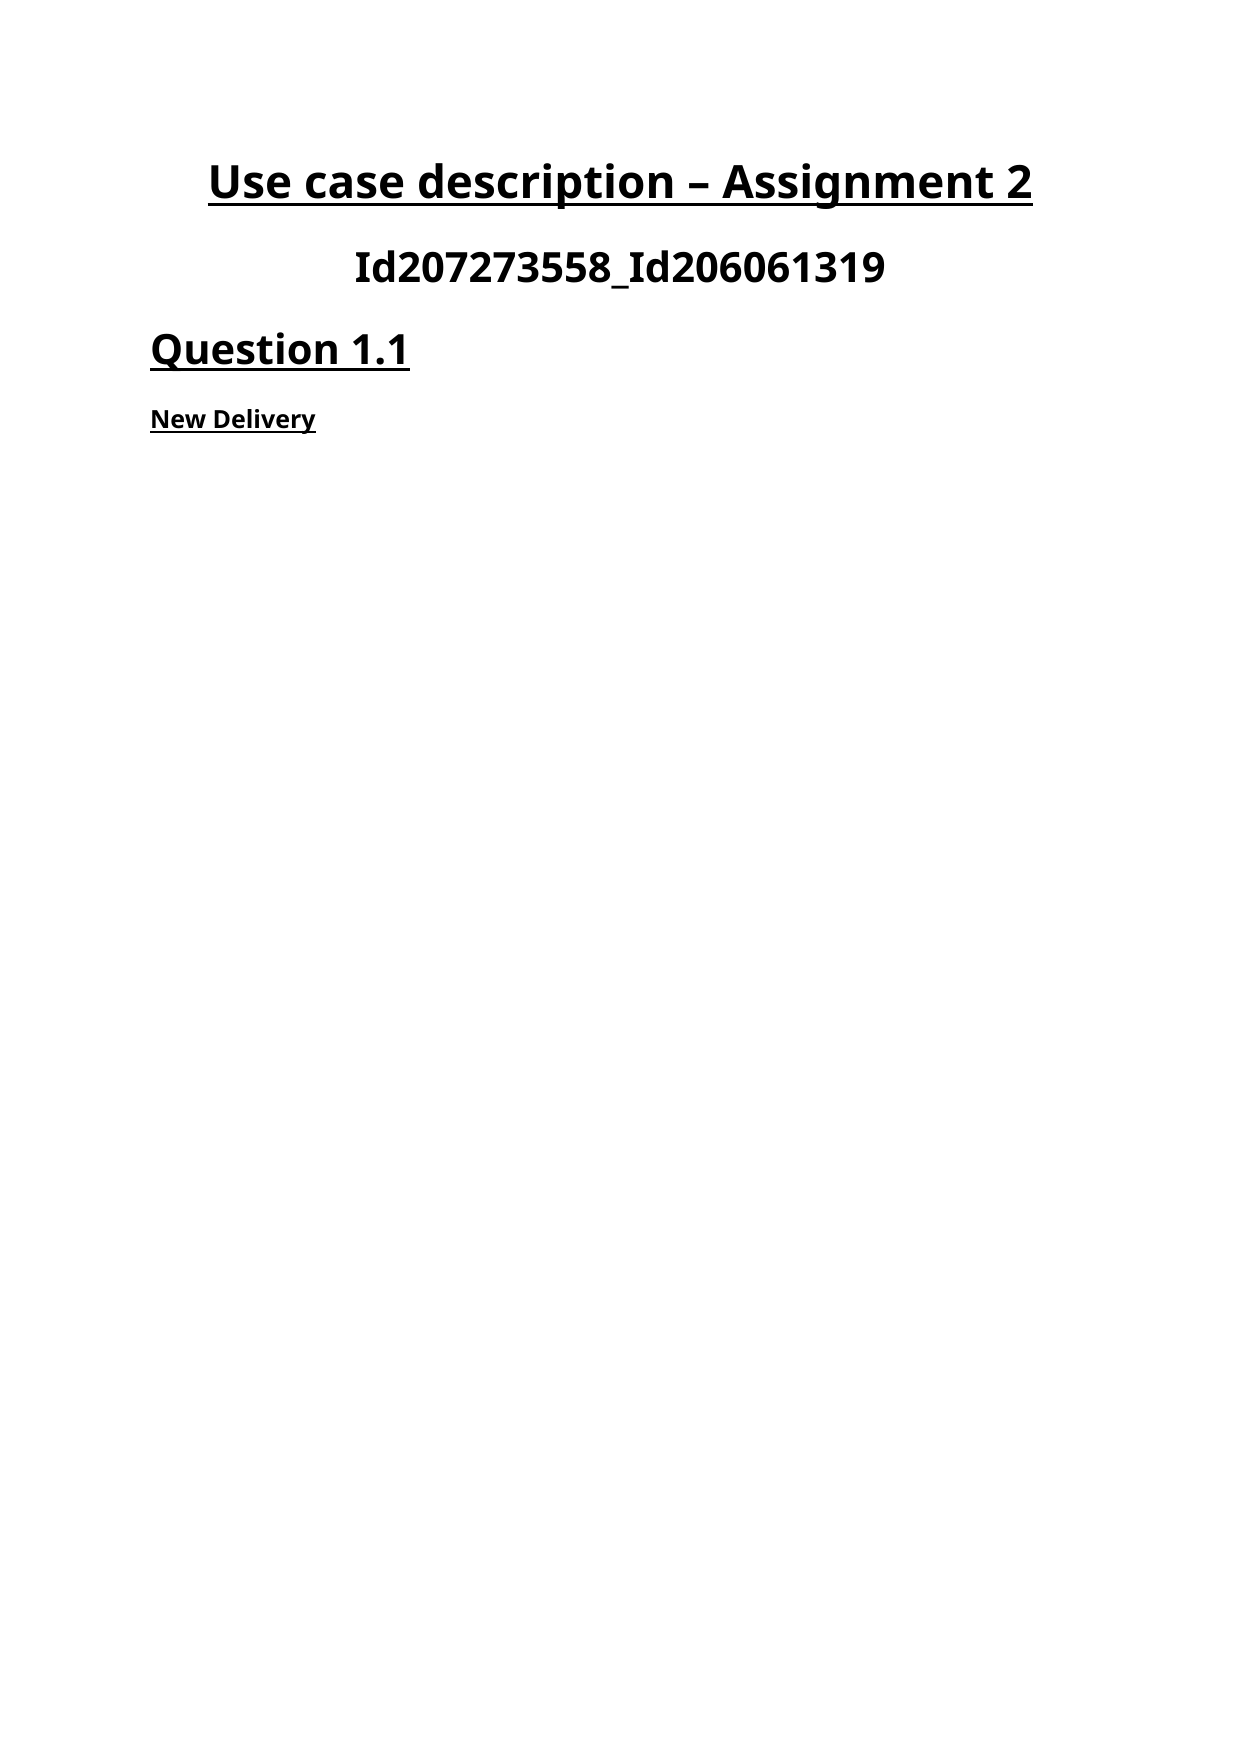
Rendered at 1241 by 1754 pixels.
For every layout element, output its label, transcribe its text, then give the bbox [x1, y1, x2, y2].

text Question 1.1 [150, 320, 1090, 377]
text New Delivery [150, 402, 1090, 436]
text Use case description – Assignment 2 [150, 150, 1090, 212]
text Id207273558_Id206061319 [150, 238, 1090, 295]
